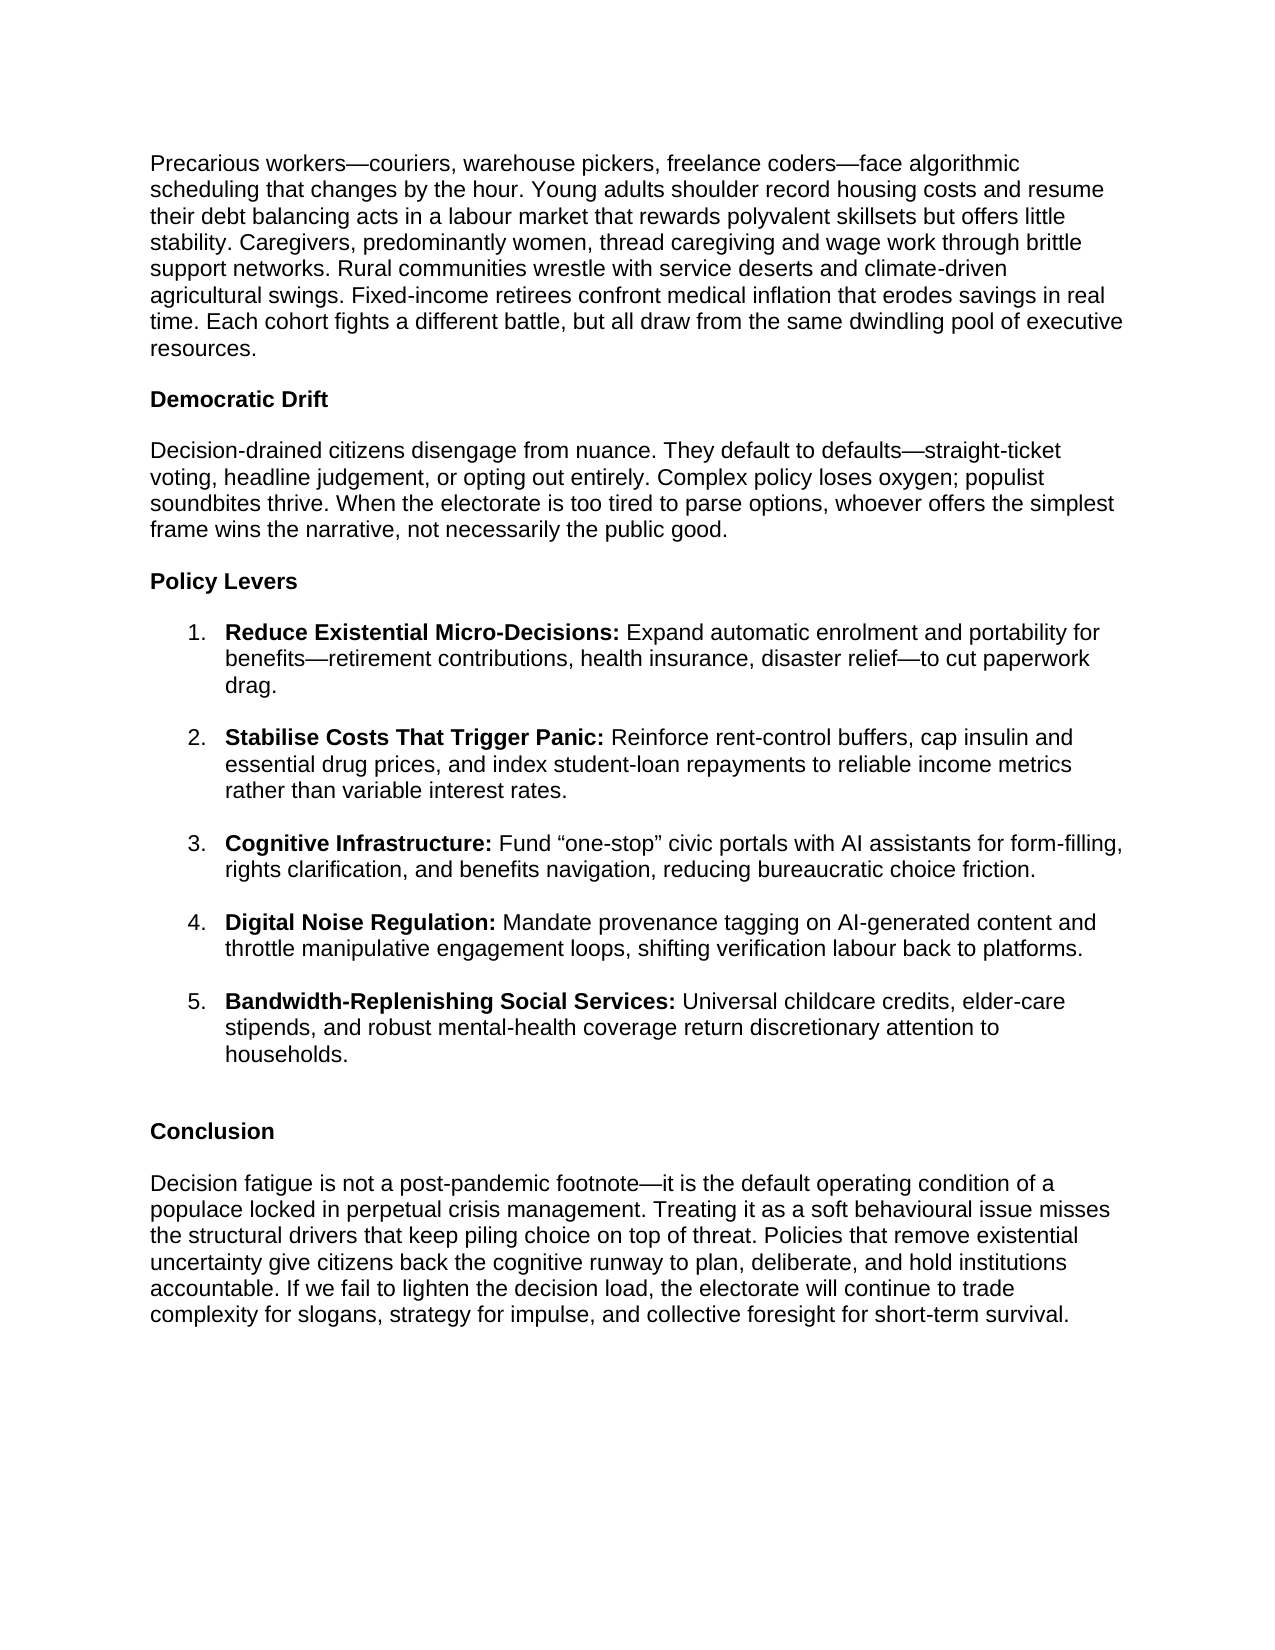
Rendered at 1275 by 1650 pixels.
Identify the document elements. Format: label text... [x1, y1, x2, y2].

list Bandwidth‑Replenishing Social Services: Universal childcare credits, elder‑care stipends, and robust mental‑health coverage return discretionary attention to households. [187, 988, 1125, 1093]
text Decision fatigue is not a post‑pandemic footnote—it is the default operating condition of a populace locked in perpetual crisis management. Treating it as a soft behavioural issue misses the structural drivers that keep piling choice on top of threat. Policies that remove existential uncertainty give citizens back the cognitive runway to plan, deliberate, and hold institutions accountable. If we fail to lighten the decision load, the electorate will continue to trade complexity for slogans, strategy for impulse, and collective foresight for short‑term survival. [150, 1170, 1125, 1328]
text Decision‑drained citizens disengage from nuance. They default to defaults—straight‑ticket voting, headline judgement, or opting out entirely. Complex policy loses oxygen; populist soundbites thrive. When the electorate is too tired to parse options, whoever offers the simplest frame wins the narrative, not necessarily the public good. [150, 437, 1125, 543]
list Reduce Existential Micro‑Decisions: Expand automatic enrolment and portability for benefits—retirement contributions, health insurance, disaster relief—to cut paperwork drag. [187, 619, 1125, 724]
list Cognitive Infrastructure: Fund “one‑stop” civic portals with AI assistants for form‑filling, rights clarification, and benefits navigation, reducing bureaucratic choice friction. [187, 830, 1125, 909]
list Digital Noise Regulation: Mandate provenance tagging on AI‑generated content and throttle manipulative engagement loops, shifting verification labour back to platforms. [187, 909, 1125, 988]
list Stabilise Costs That Trigger Panic: Reinforce rent‑control buffers, cap insulin and essential drug prices, and index student‑loan repayments to reliable income metrics rather than variable interest rates. [187, 724, 1125, 830]
text Conclusion [150, 1118, 1125, 1145]
text Precarious workers—couriers, warehouse pickers, freelance coders—face algorithmic scheduling that changes by the hour. Young adults shoulder record housing costs and resume their debt balancing acts in a labour market that rewards polyvalent skillsets but offers little stability. Caregivers, predominantly women, thread caregiving and wage work through brittle support networks. Rural communities wrestle with service deserts and climate‑driven agricultural swings. Fixed‑income retirees confront medical inflation that erodes savings in real time. Each cohort fights a different battle, but all draw from the same dwindling pool of executive resources. [150, 150, 1125, 361]
text Democratic Drift [150, 386, 1125, 412]
text Policy Levers [150, 568, 1125, 594]
